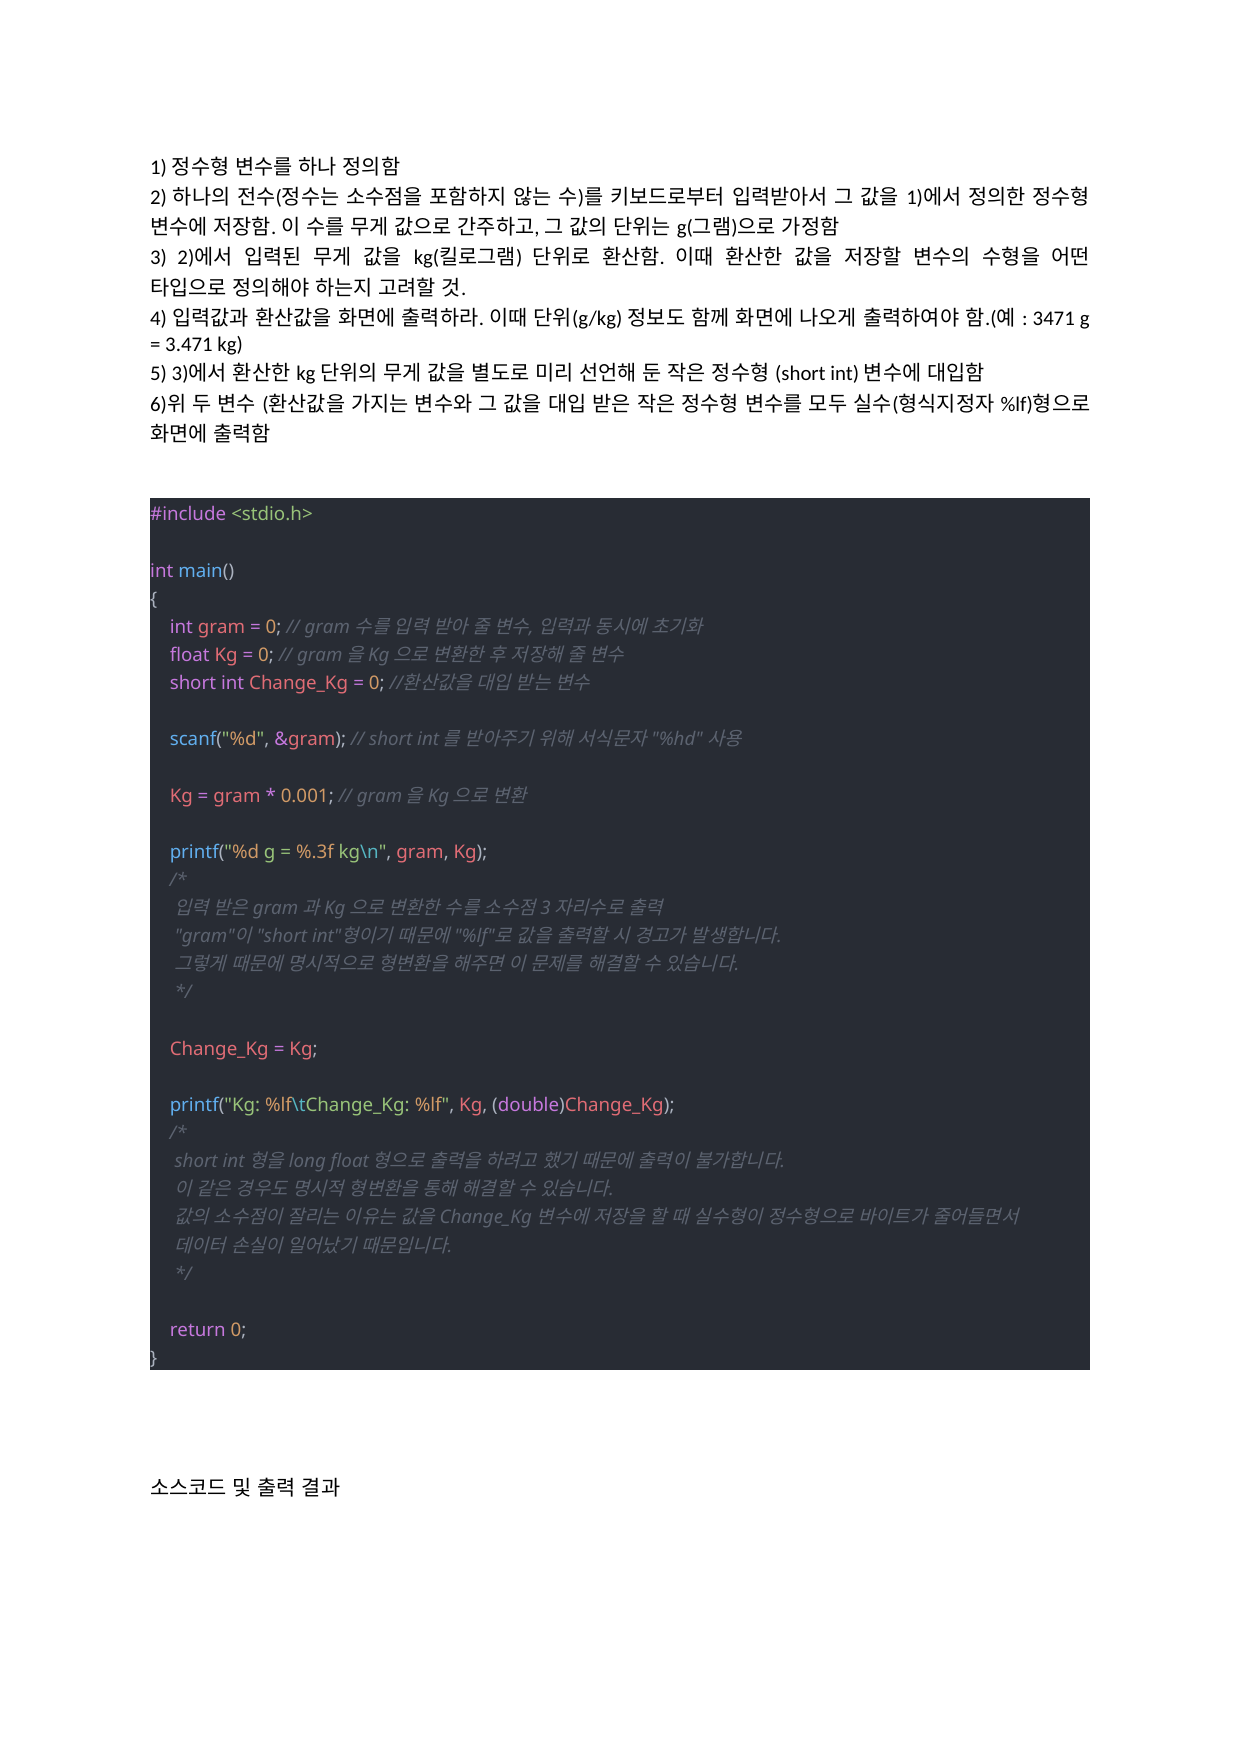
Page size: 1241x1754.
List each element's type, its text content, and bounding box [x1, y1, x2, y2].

text /* [150, 864, 1090, 892]
text 데이터 손실이 일어났기 때문입니다. [150, 1229, 1090, 1257]
text int gram = 0; // gram 수를 입력 받아 줄 변수, 입력과 동시에 초기화 [150, 611, 1090, 639]
text printf("%d g = %.3f kg\n", gram, Kg); [150, 836, 1090, 864]
text "gram"이 "short int"형이기 때문에 "%lf"로 값을 출력할 시 경고가 발생합니다. [150, 920, 1090, 948]
text 1) 정수형 변수를 하나 정의함 [150, 150, 1090, 180]
text Kg = gram * 0.001; // gram을 Kg으로 변환 [150, 779, 1090, 807]
text 입력 받은 gram과 Kg으로 변환한 수를 소수점 3자리수로 출력 [150, 892, 1090, 920]
text 값의 소수점이 잘리는 이유는 값을 Change_Kg 변수에 저장을 할 때 실수형이 정수형으로 바이트가 줄어들면서 [150, 1201, 1090, 1229]
text 소스코드 및 출력 결과 [150, 1472, 1090, 1502]
text /* [150, 1117, 1090, 1145]
text short int Change_Kg = 0; //환산값을 대입 받는 변수 [150, 667, 1090, 695]
text scanf("%d", &gram); // short int를 받아주기 위해 서식문자 "%hd" 사용 [150, 723, 1090, 751]
text { [150, 582, 1090, 611]
text 그렇게 때문에 명시적으로 형변환을 해주면 이 문제를 해결할 수 있습니다. [150, 948, 1090, 976]
text int main() [150, 554, 1090, 582]
text printf("Kg: %lf\tChange_Kg: %lf", Kg, (double)Change_Kg); [150, 1089, 1090, 1117]
text 5) 3)에서 환산한 kg 단위의 무게 값을 별도로 미리 선언해 둔 작은 정수형 (short int) 변수에 대입함 [150, 357, 1090, 387]
text #include <stdio.h> [150, 498, 1090, 526]
text Change_Kg = Kg; [150, 1032, 1090, 1061]
text 3) 2)에서 입력된 무게 값을 kg(킬로그램) 단위로 환산함. 이때 환산한 값을 저장할 변수의 수형을 어떤 타입으로 정의해야 하는지 고려할 것. [150, 241, 1090, 301]
text float Kg = 0; // gram을 Kg으로 변환한 후 저장해 줄 변수 [150, 639, 1090, 667]
text */ [150, 1257, 1090, 1286]
text */ [150, 976, 1090, 1004]
text 6)위 두 변수 (환산값을 가지는 변수와 그 값을 대입 받은 작은 정수형 변수를 모두 실수(형식지정자 %lf)형으로 화면에 출력함 [150, 387, 1090, 447]
text return 0; [150, 1314, 1090, 1342]
text 이 같은 경우도 명시적 형변환을 통해 해결할 수 있습니다. [150, 1173, 1090, 1201]
text 2) 하나의 전수(정수는 소수점을 포함하지 않는 수)를 키보드로부터 입력받아서 그 값을 1)에서 정의한 정수형 변수에 저장함. 이 수를 무게 값으로 간주하고, 그 값의 단위는 g(그램)으로 가정함 [150, 180, 1090, 241]
text 4) 입력값과 환산값을 화면에 출력하라. 이때 단위(g/kg) 정보도 함께 화면에 나오게 출력하여야 함.(예 : 3471 g = 3.471 kg) [150, 301, 1090, 357]
text short int 형을 long float형으로 출력을 하려고 했기 때문에 출력이 불가합니다. [150, 1145, 1090, 1173]
text } [150, 1342, 1090, 1370]
